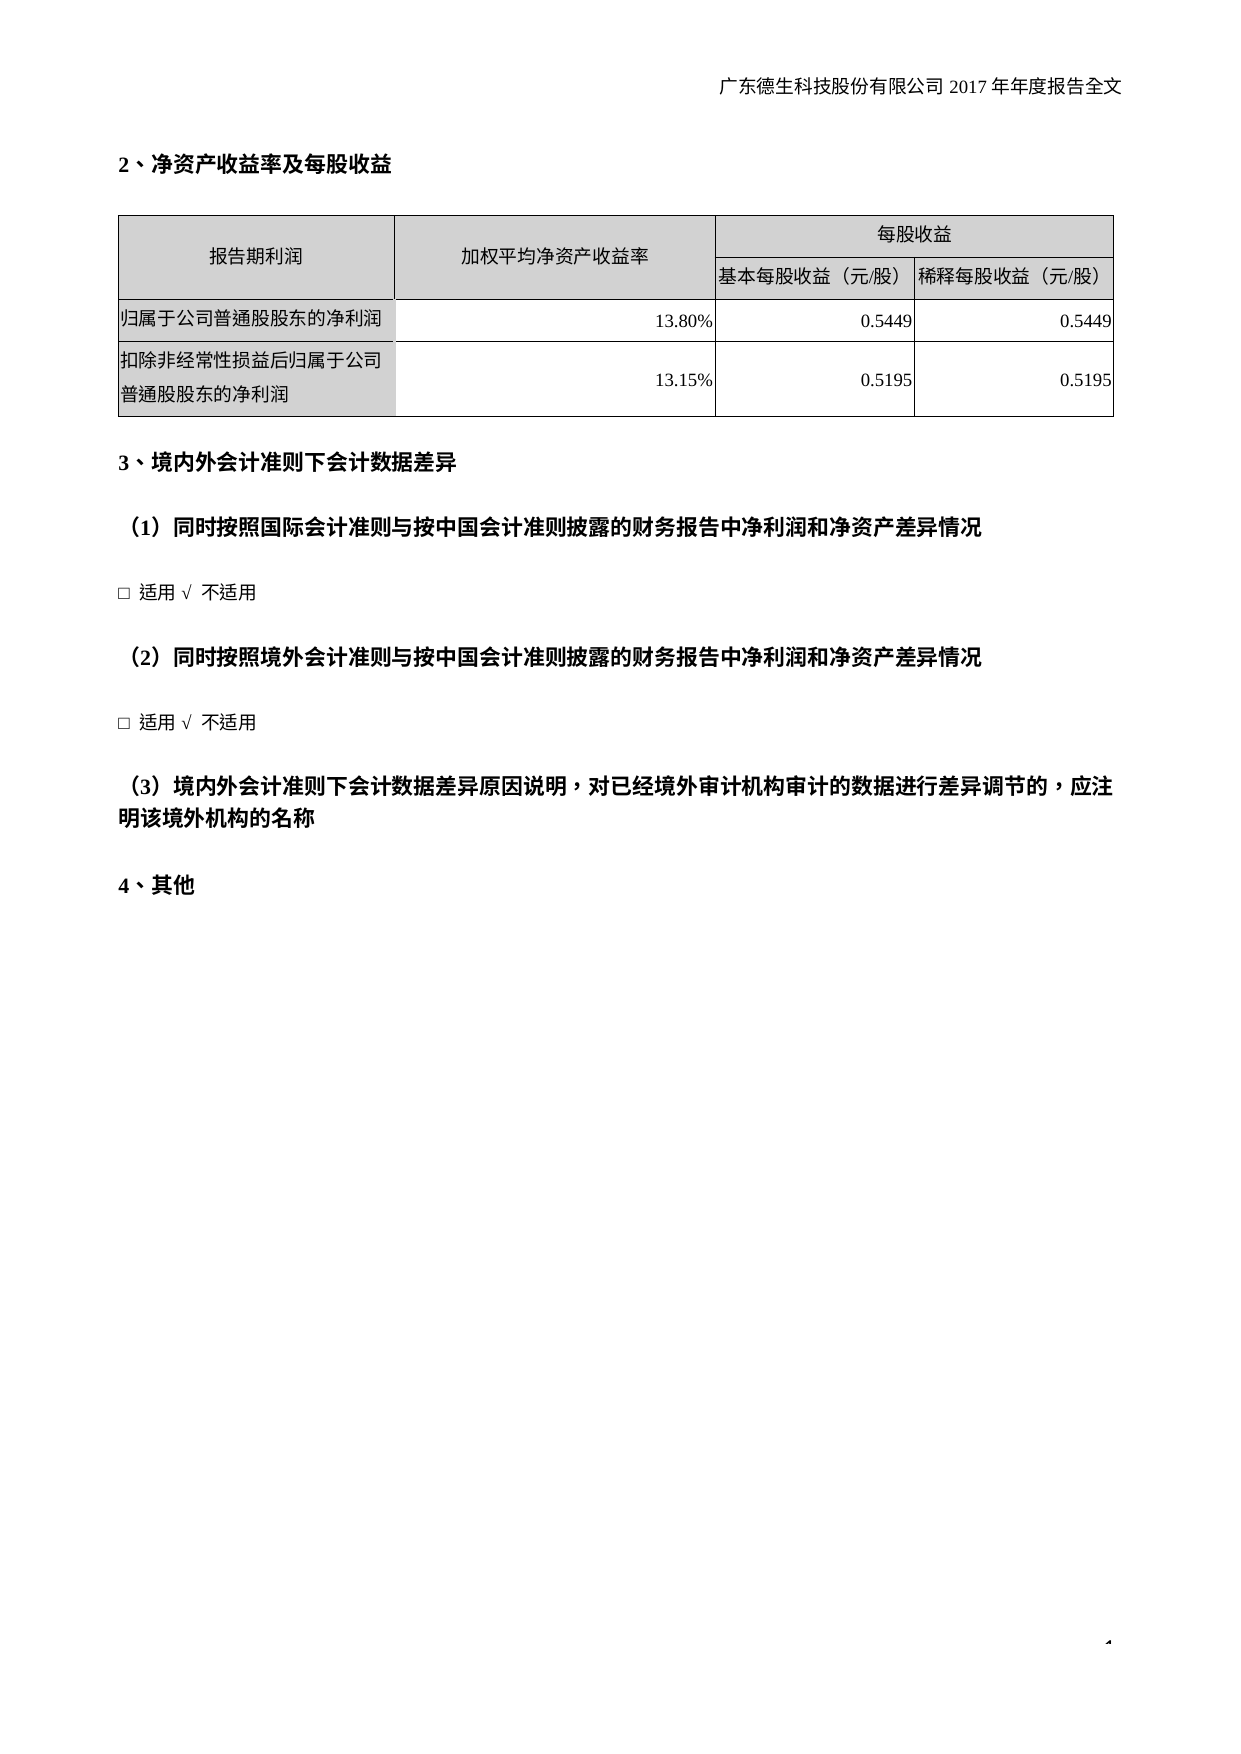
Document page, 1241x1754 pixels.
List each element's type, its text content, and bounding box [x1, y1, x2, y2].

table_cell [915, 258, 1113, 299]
text 4、其他 [118, 870, 1138, 900]
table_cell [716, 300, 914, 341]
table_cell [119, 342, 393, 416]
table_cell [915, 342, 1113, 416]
text □ 适用 √ 不适用 [118, 709, 1138, 735]
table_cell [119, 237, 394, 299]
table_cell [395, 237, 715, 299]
text □ 适用 √ 不适用 [118, 580, 1138, 605]
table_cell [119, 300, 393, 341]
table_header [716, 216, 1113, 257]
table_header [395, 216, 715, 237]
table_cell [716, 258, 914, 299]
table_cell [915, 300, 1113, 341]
text （2）同时按照境外会计准则与按中国会计准则披露的财务报告中净利润和净资产差异情况 [118, 642, 1138, 671]
text 3、境内外会计准则下会计数据差异 [118, 447, 1138, 477]
text 2、净资产收益率及每股收益 [118, 149, 1138, 179]
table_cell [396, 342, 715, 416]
text （1）同时按照国际会计准则与按中国会计准则披露的财务报告中净利润和净资产差异情况 [118, 512, 1138, 542]
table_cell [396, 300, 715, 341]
text （3）境内外会计准则下会计数据差异原因说明，对已经境外审计机构审计的数据进行差异调节的，应注 明该境外机构的名称 [118, 771, 1138, 833]
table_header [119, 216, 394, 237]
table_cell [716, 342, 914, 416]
